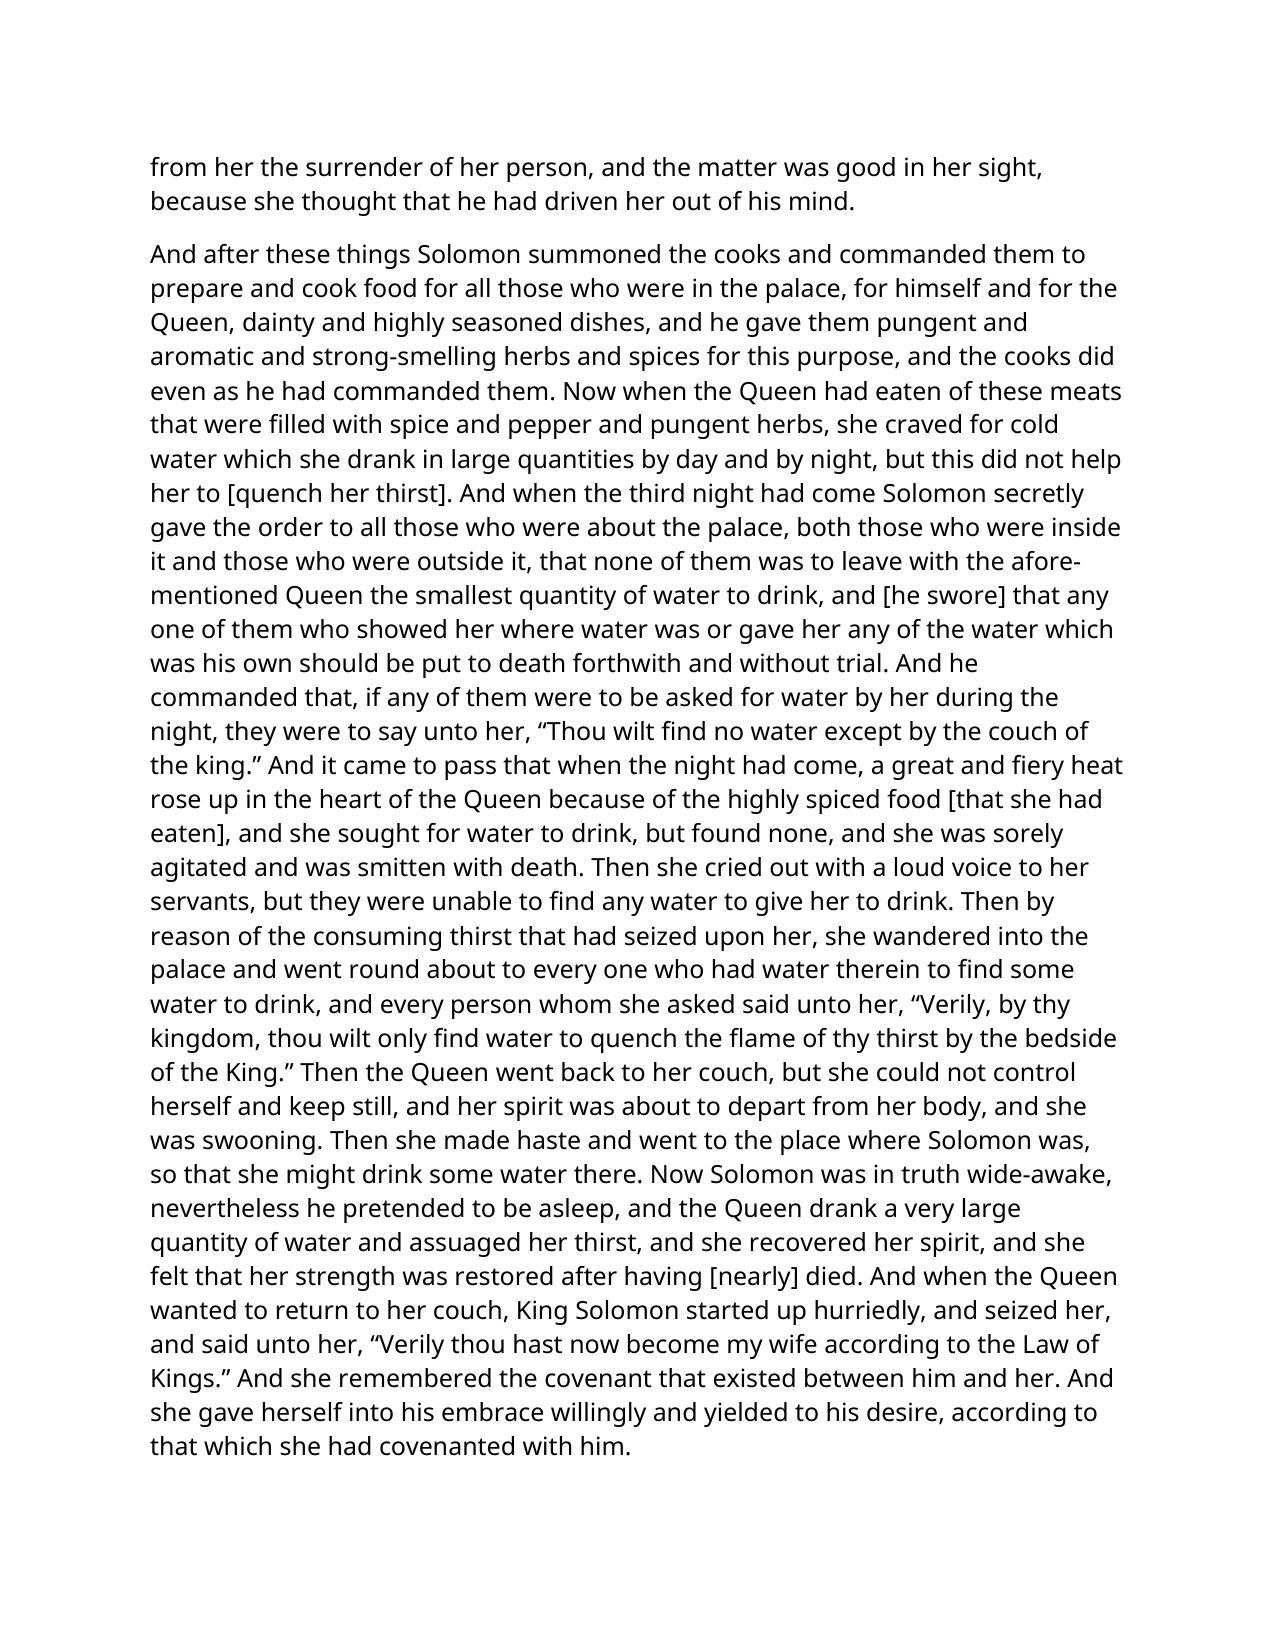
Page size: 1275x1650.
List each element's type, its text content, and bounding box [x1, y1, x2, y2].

text And after these things Solomon summoned the cooks and commanded them to prepare and cook food for all those who were in the palace, for himself and for the Queen, dainty and highly seasoned dishes, and he gave them pungent and aromatic and strong-smelling herbs and spices for this purpose, and the cooks did even as he had commanded them. Now when the Queen had eaten of these meats that were filled with spice and pepper and pungent herbs, she craved for cold water which she drank in large quantities by day and by night, but this did not help her to [quench her thirst]. And when the third night had come Solomon secretly gave the order to all those who were about the palace, both those who were inside it and those who were outside it, that none of them was to leave with the afore-mentioned Queen the smallest quantity of water to drink, and [he swore] that any one of them who showed her where water was or gave her any of the water which was his own should be put to death forthwith and without trial. And he commanded that, if any of them were to be asked for water by her during the night, they were to say unto her, “Thou wilt find no water except by the couch of the king.” And it came to pass that when the night had come, a great and fiery heat rose up in the heart of the Queen because of the highly spiced food [that she had eaten], and she sought for water to drink, but found none, and she was sorely agitated and was smitten with death. Then she cried out with a loud voice to her servants, but they were unable to find any water to give her to drink. Then by reason of the consuming thirst that had seized upon her, she wandered into the palace and went round about to every one who had water therein to find some water to drink, and every person whom she asked said unto her, “Verily, by thy kingdom, thou wilt only find water to quench the flame of thy thirst by the bedside of the King.” Then the Queen went back to her couch, but she could not control herself and keep still, and her spirit was about to depart from her body, and she was swooning. Then she made haste and went to the place where Solomon was, so that she might drink some water there. Now Solomon was in truth wide-awake, nevertheless he pretended to be asleep, and the Queen drank a very large quantity of water and assuaged her thirst, and she recovered her spirit, and she felt that her strength was restored after having [nearly] died. And when the Queen wanted to return to her couch, King Solomon started up hurriedly, and seized her, and said unto her, “Verily thou hast now become my wife according to the Law of Kings.” And she remembered the covenant that existed between him and her. And she gave herself into his embrace willingly and yielded to his desire, according to that which she had covenanted with him. [150, 237, 1125, 1463]
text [150, 150, 1125, 218]
